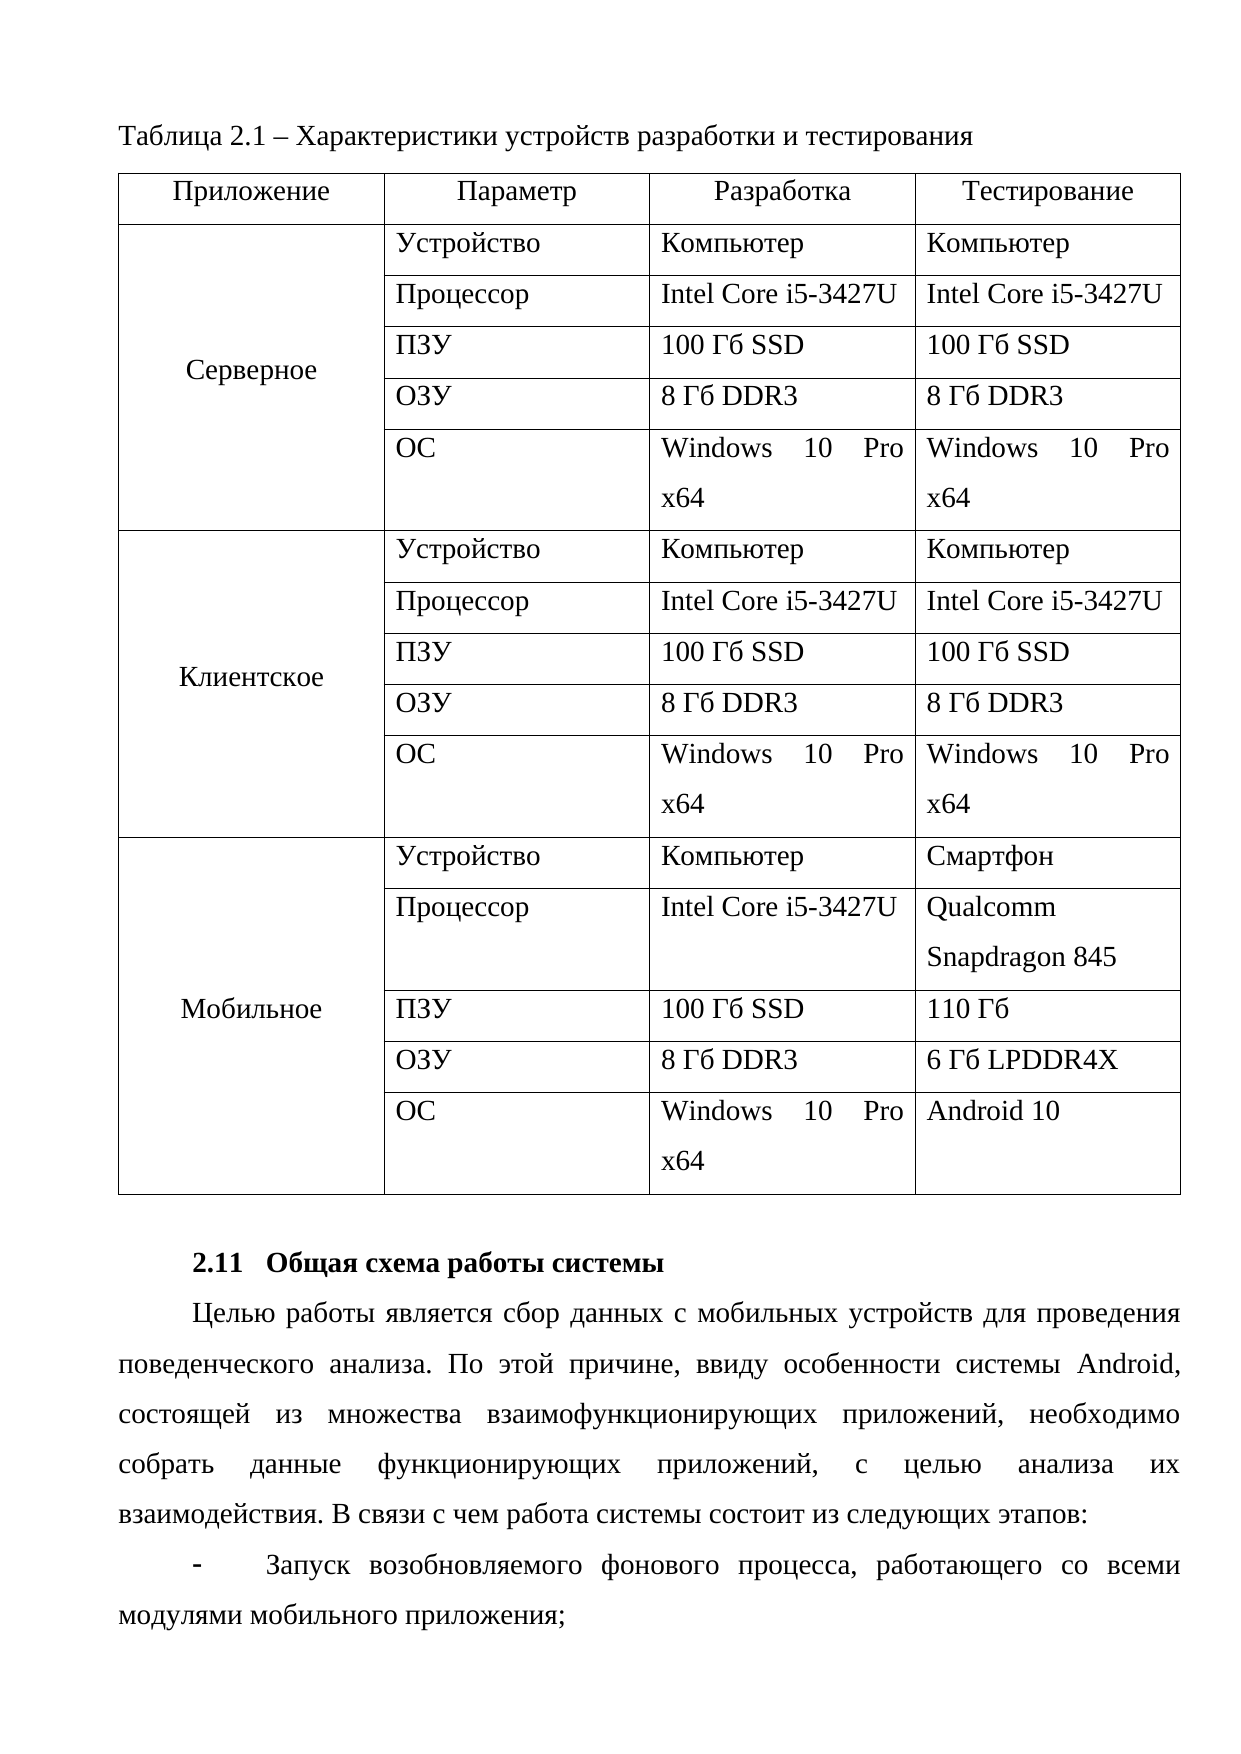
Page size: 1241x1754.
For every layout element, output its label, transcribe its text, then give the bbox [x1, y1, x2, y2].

table_cell 8 Гб DDR3 [650, 685, 915, 735]
table_cell Процессор [385, 889, 649, 990]
table_cell Windows 10 Pro x64 [650, 430, 915, 530]
table_cell ПЗУ [385, 991, 649, 1041]
table_cell Intel Core i5-3427U [916, 583, 1180, 633]
table_cell ОС [385, 430, 649, 530]
table_cell 100 Гб SSD [916, 327, 1180, 377]
table_cell ПЗУ [385, 327, 649, 377]
table_cell 110 Гб [916, 991, 1180, 1041]
table_cell Устройство [385, 838, 649, 888]
table_cell 8 Гб DDR3 [650, 379, 915, 429]
table_cell 6 Гб LPDDR4X [916, 1042, 1180, 1092]
table_cell 8 Гб DDR3 [650, 1042, 915, 1092]
table_cell Windows 10 Pro x64 [650, 736, 915, 837]
table_cell Компьютер [916, 225, 1180, 275]
table_cell Windows 10 Pro x64 [650, 1093, 915, 1194]
table_cell Компьютер [650, 225, 915, 275]
table_cell Android 10 [916, 1093, 1180, 1194]
table_cell ОЗУ [385, 1042, 649, 1092]
table_cell Смартфон [916, 838, 1180, 888]
table_cell Intel Core i5-3427U [650, 583, 915, 633]
table_header Разработка [650, 174, 915, 224]
table_header Приложение [119, 174, 384, 224]
table_cell ОС [385, 1093, 649, 1194]
table_cell Устройство [385, 531, 649, 582]
table_cell 100 Гб SSD [650, 991, 915, 1041]
table_header Параметр [385, 174, 649, 224]
table_cell Windows 10 Pro x64 [916, 430, 1180, 530]
table_cell Компьютер [916, 531, 1180, 582]
table_cell Intel Core i5-3427U [650, 276, 915, 326]
table_cell ОЗУ [385, 685, 649, 735]
text Таблица 2.1 – Характеристики устройств разработки и тестирования [118, 118, 1181, 152]
table_cell Процессор [385, 583, 649, 633]
table_cell Компьютер [650, 838, 915, 888]
table_cell Intel Core i5-3427U [916, 276, 1180, 326]
table_cell Серверное [119, 225, 384, 530]
table_cell ПЗУ [385, 634, 649, 684]
list Запуск возобновляемого фонового процесса, работающего со всеми модулями мобильного приложения; [118, 1547, 1181, 1631]
table_header Тестирование [916, 174, 1180, 224]
text Целью работы является сбор данных с мобильных устройств для проведения поведенческого анализа. По этой причине, ввиду особенности системы Android, состоящей из множества взаимофункционирующих приложений, необходимо собрать данные функционирующих приложений, с целью анализа их взаимодействия. В связи с чем работа системы состоит из следующих этапов: [118, 1295, 1181, 1530]
table_cell Qualcomm Snapdragon 845 [916, 889, 1180, 990]
table_cell ОЗУ [385, 379, 649, 429]
table_cell 8 Гб DDR3 [916, 379, 1180, 429]
table_cell 100 Гб SSD [916, 634, 1180, 684]
table_cell 100 Гб SSD [650, 634, 915, 684]
table_cell 8 Гб DDR3 [916, 685, 1180, 735]
table_cell 100 Гб SSD [650, 327, 915, 377]
table_cell Windows 10 Pro x64 [916, 736, 1180, 837]
table_cell Компьютер [650, 531, 915, 582]
table_cell ОС [385, 736, 649, 837]
table_cell Устройство [385, 225, 649, 275]
table_cell Клиентское [119, 531, 384, 837]
list Общая схема работы системы [118, 1245, 1181, 1279]
table_cell Intel Core i5-3427U [650, 889, 915, 990]
table_cell Процессор [385, 276, 649, 326]
table_cell Мобильное [119, 838, 384, 1194]
